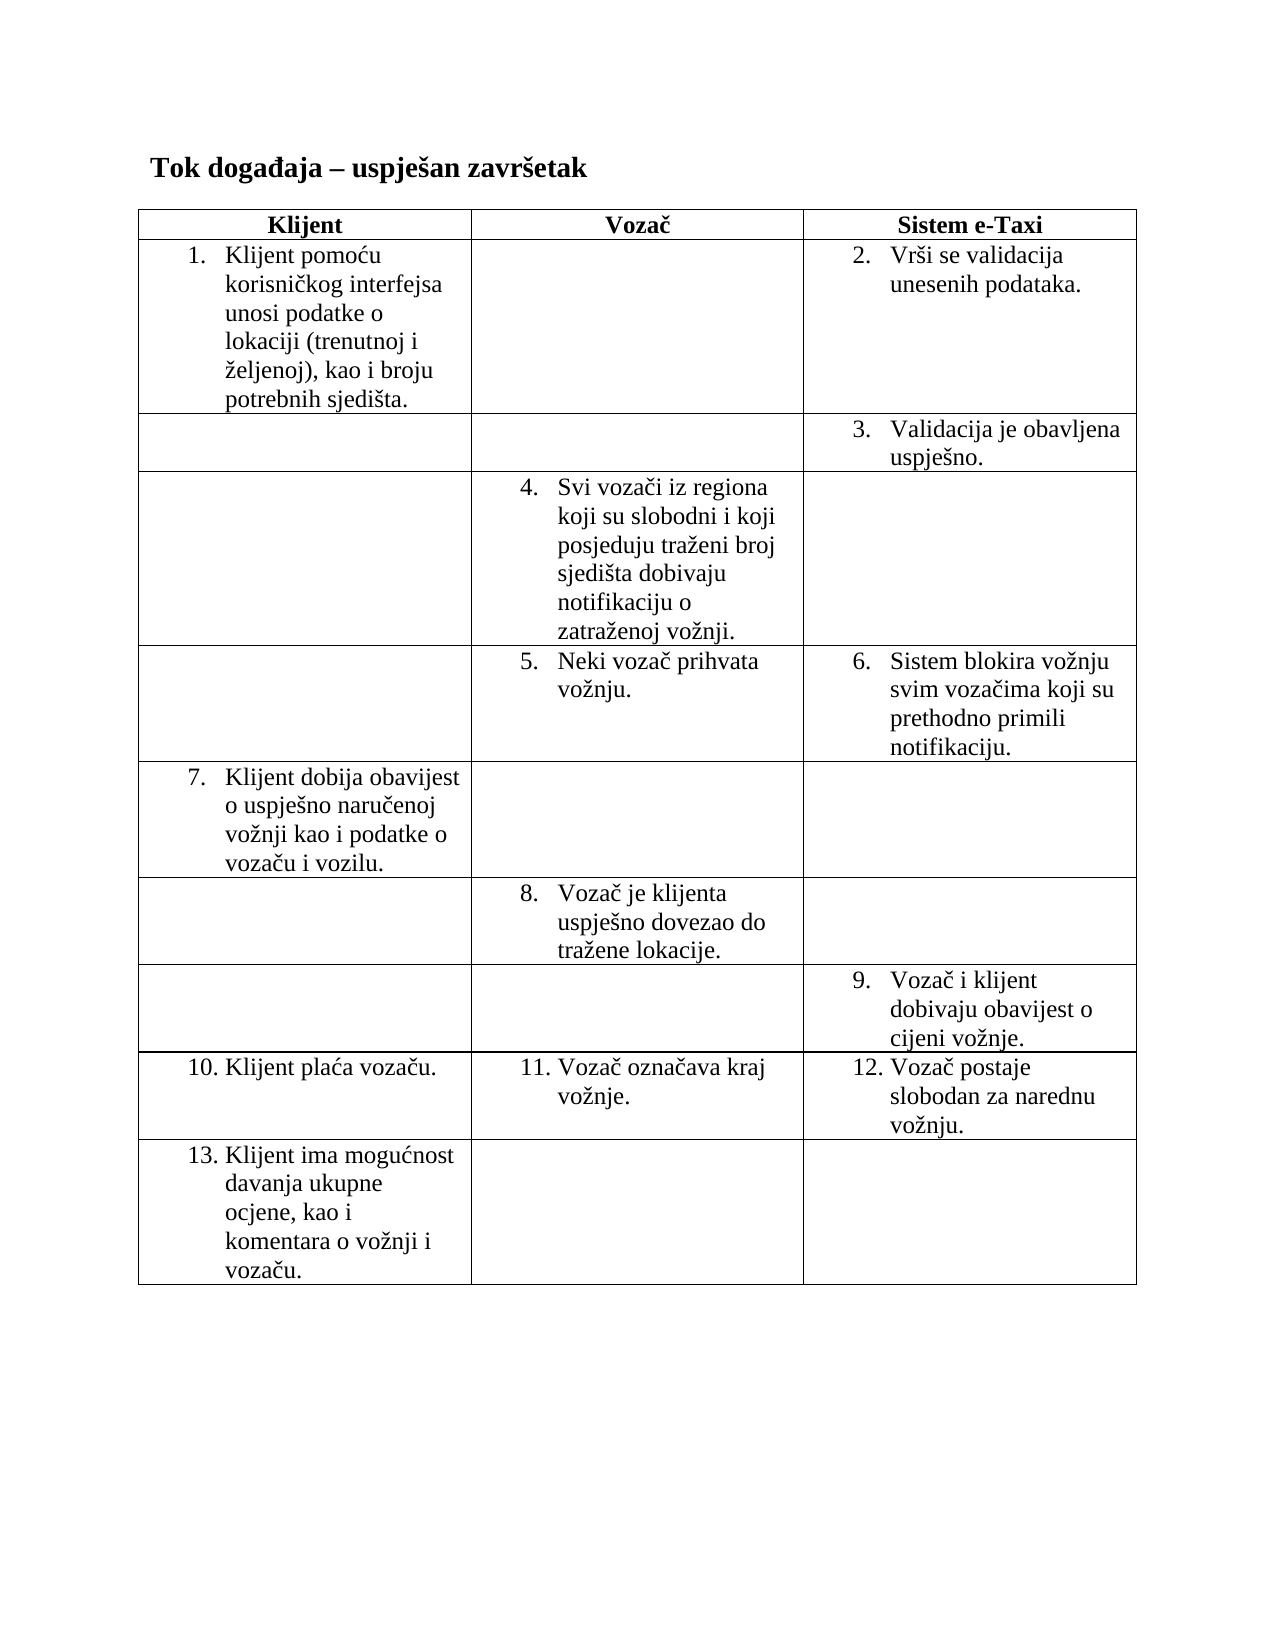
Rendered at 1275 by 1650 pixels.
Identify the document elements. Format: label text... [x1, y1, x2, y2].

table_cell Klijent pomoću korisničkog interfejsa unosi podatke o lokaciji (trenutnoj i željenoj), kao i broju potrebnih sjedišta. [139, 240, 471, 413]
table_cell [139, 878, 471, 964]
table_cell [139, 414, 471, 471]
table_cell Klijent dobija obavijest o uspješno naručenoj vožnji kao i podatke o vozaču i vozilu. [139, 762, 471, 877]
table_cell Klijent ima mogućnost davanja ukupne ocjene, kao i komentara o vožnji i vozaču. [139, 1140, 471, 1283]
table_header Vozač [472, 210, 803, 239]
table_cell Vozač je klijenta uspješno dovezao do tražene lokacije. [472, 878, 803, 964]
table_cell [804, 878, 1136, 964]
table_cell [472, 414, 803, 471]
table_cell [804, 1140, 1136, 1283]
table_cell [139, 965, 471, 1051]
table_cell Validacija je obavljena uspješno. [804, 414, 1136, 471]
table_cell [139, 472, 471, 645]
table_cell [472, 965, 803, 1051]
table_header Sistem e-Taxi [804, 210, 1136, 239]
table_cell [472, 762, 803, 877]
table_cell Klijent plaća vozaču. [139, 1053, 471, 1139]
table_cell [804, 472, 1136, 645]
table_cell Vozač i klijent dobivaju obavijest o cijeni vožnje. [804, 965, 1136, 1051]
table_cell [139, 646, 471, 761]
table_cell Vozač označava kraj vožnje. [472, 1053, 803, 1139]
table_cell Sistem blokira vožnju svim vozačima koji su prethodno primili notifikaciju. [804, 646, 1136, 761]
table_header Klijent [139, 210, 471, 239]
table_cell Neki vozač prihvata vožnju. [472, 646, 803, 761]
table_cell [804, 762, 1136, 877]
table_cell Vrši se validacija unesenih podataka. [804, 240, 1136, 413]
text Tok događaja – uspješan završetak [150, 150, 1125, 183]
table_cell [472, 1140, 803, 1283]
table_cell Vozač postaje slobodan za narednu vožnju. [804, 1053, 1136, 1139]
table_cell [472, 240, 803, 413]
table_cell Svi vozači iz regiona koji su slobodni i koji posjeduju traženi broj sjedišta dobivaju notifikaciju o zatraženoj vožnji. [472, 472, 803, 645]
